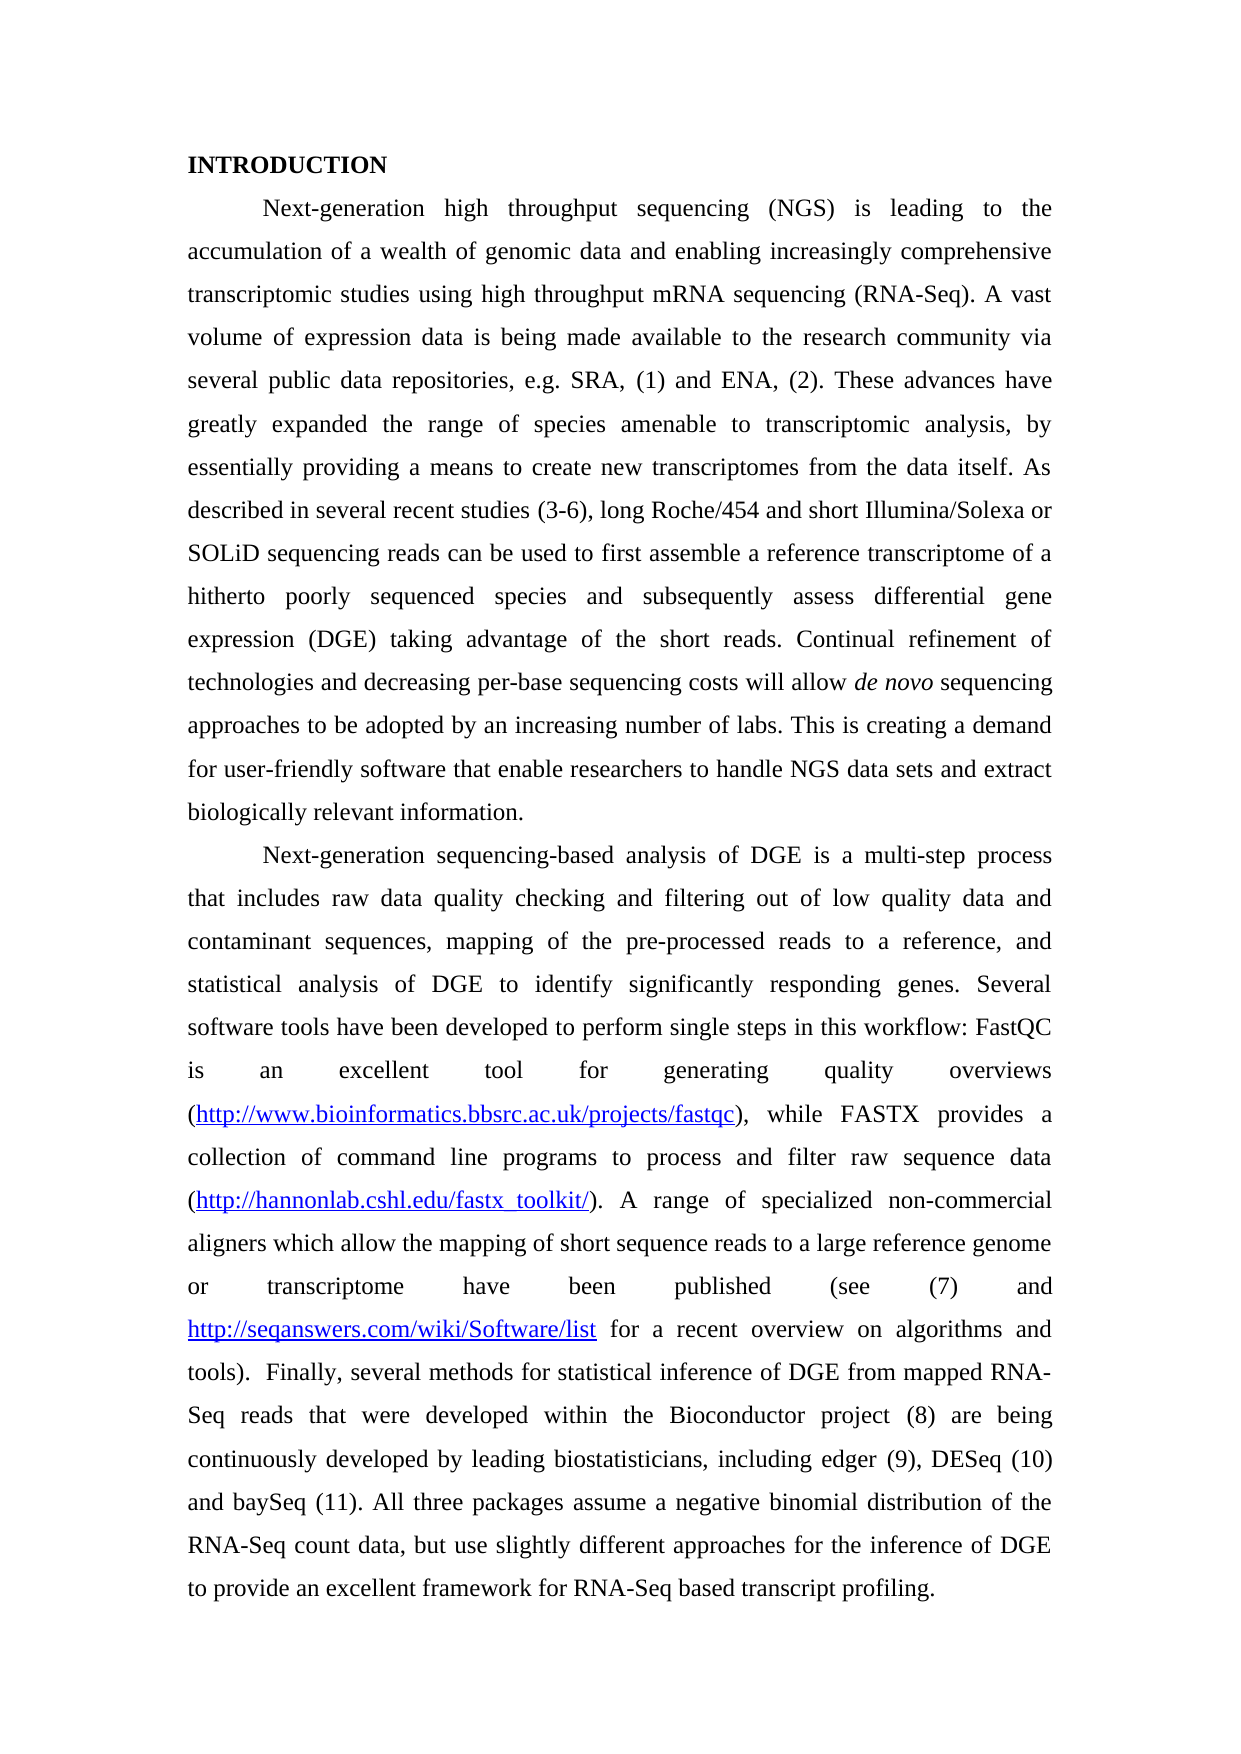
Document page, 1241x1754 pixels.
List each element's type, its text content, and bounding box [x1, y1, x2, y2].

text Next-generation sequencing-based analysis of DGE is a multi-step process that includes raw data quality checking and filtering out of low quality data and contaminant sequences, mapping of the pre-processed reads to a reference, and statistical analysis of DGE to identify significantly responding genes. Several software tools have been developed to perform single steps in this workflow: FastQC is an excellent tool for generating quality overviews (http://www.bioinformatics.bbsrc.ac.uk/projects/fastqc), while FASTX provides a collection of command line programs to process and filter raw sequence data (http://hannonlab.cshl.edu/fastx_toolkit/). A range of specialized non-commercial aligners which allow the mapping of short sequence reads to a large reference genome or transcriptome have been published (see (7) and http://seqanswers.com/wiki/Software/list for a recent overview on algorithms and tools). Finally, several methods for statistical inference of DGE from mapped RNA-Seq reads that were developed within the Bioconductor project (8) are being continuously developed by leading biostatisticians, including edger (9), DESeq (10) and baySeq (11). All three packages assume a negative binomial distribution of the RNA-Seq count data, but use slightly different approaches for the inference of DGE to provide an excellent framework for RNA-Seq based transcript profiling. [187, 840, 1053, 1602]
text INTRODUCTION [187, 150, 1053, 179]
text Next-generation high throughput sequencing (NGS) is leading to the accumulation of a wealth of genomic data and enabling increasingly comprehensive transcriptomic studies using high throughput mRNA sequencing (RNA-Seq). A vast volume of expression data is being made available to the research community via several public data repositories, e.g. SRA, (1) and ENA, (2). These advances have greatly expanded the range of species amenable to transcriptomic analysis, by essentially providing a means to create new transcriptomes from the data itself. As described in several recent studies (3-6), long Roche/454 and short Illumina/Solexa or SOLiD sequencing reads can be used to first assemble a reference transcriptome of a hitherto poorly sequenced species and subsequently assess differential gene expression (DGE) taking advantage of the short reads. Continual refinement of technologies and decreasing per-base sequencing costs will allow de novo sequencing approaches to be adopted by an increasing number of labs. This is creating a demand for user-friendly software that enable researchers to handle NGS data sets and extract biologically relevant information. [187, 193, 1053, 826]
